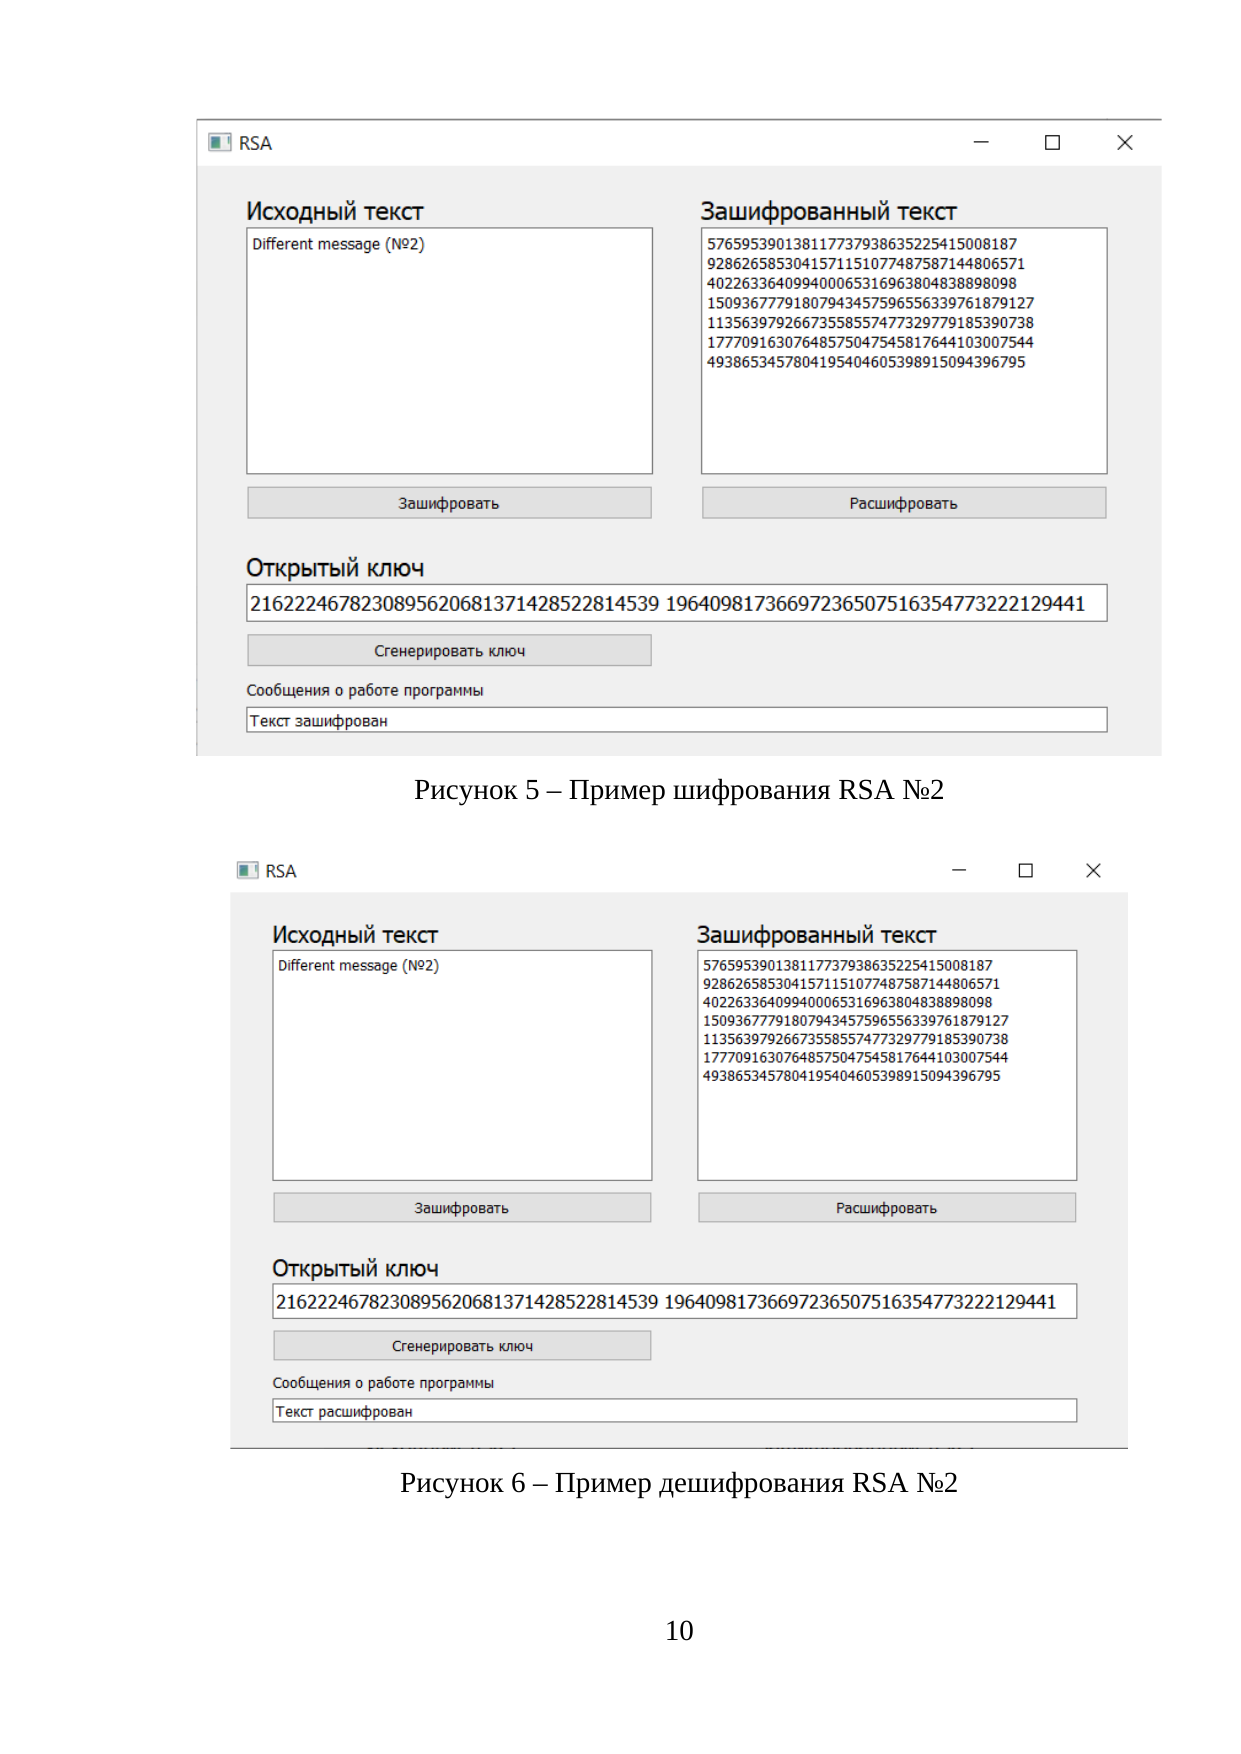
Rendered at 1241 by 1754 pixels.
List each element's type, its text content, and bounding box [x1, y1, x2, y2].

picture [230, 851, 1128, 1449]
picture [196, 118, 1162, 756]
